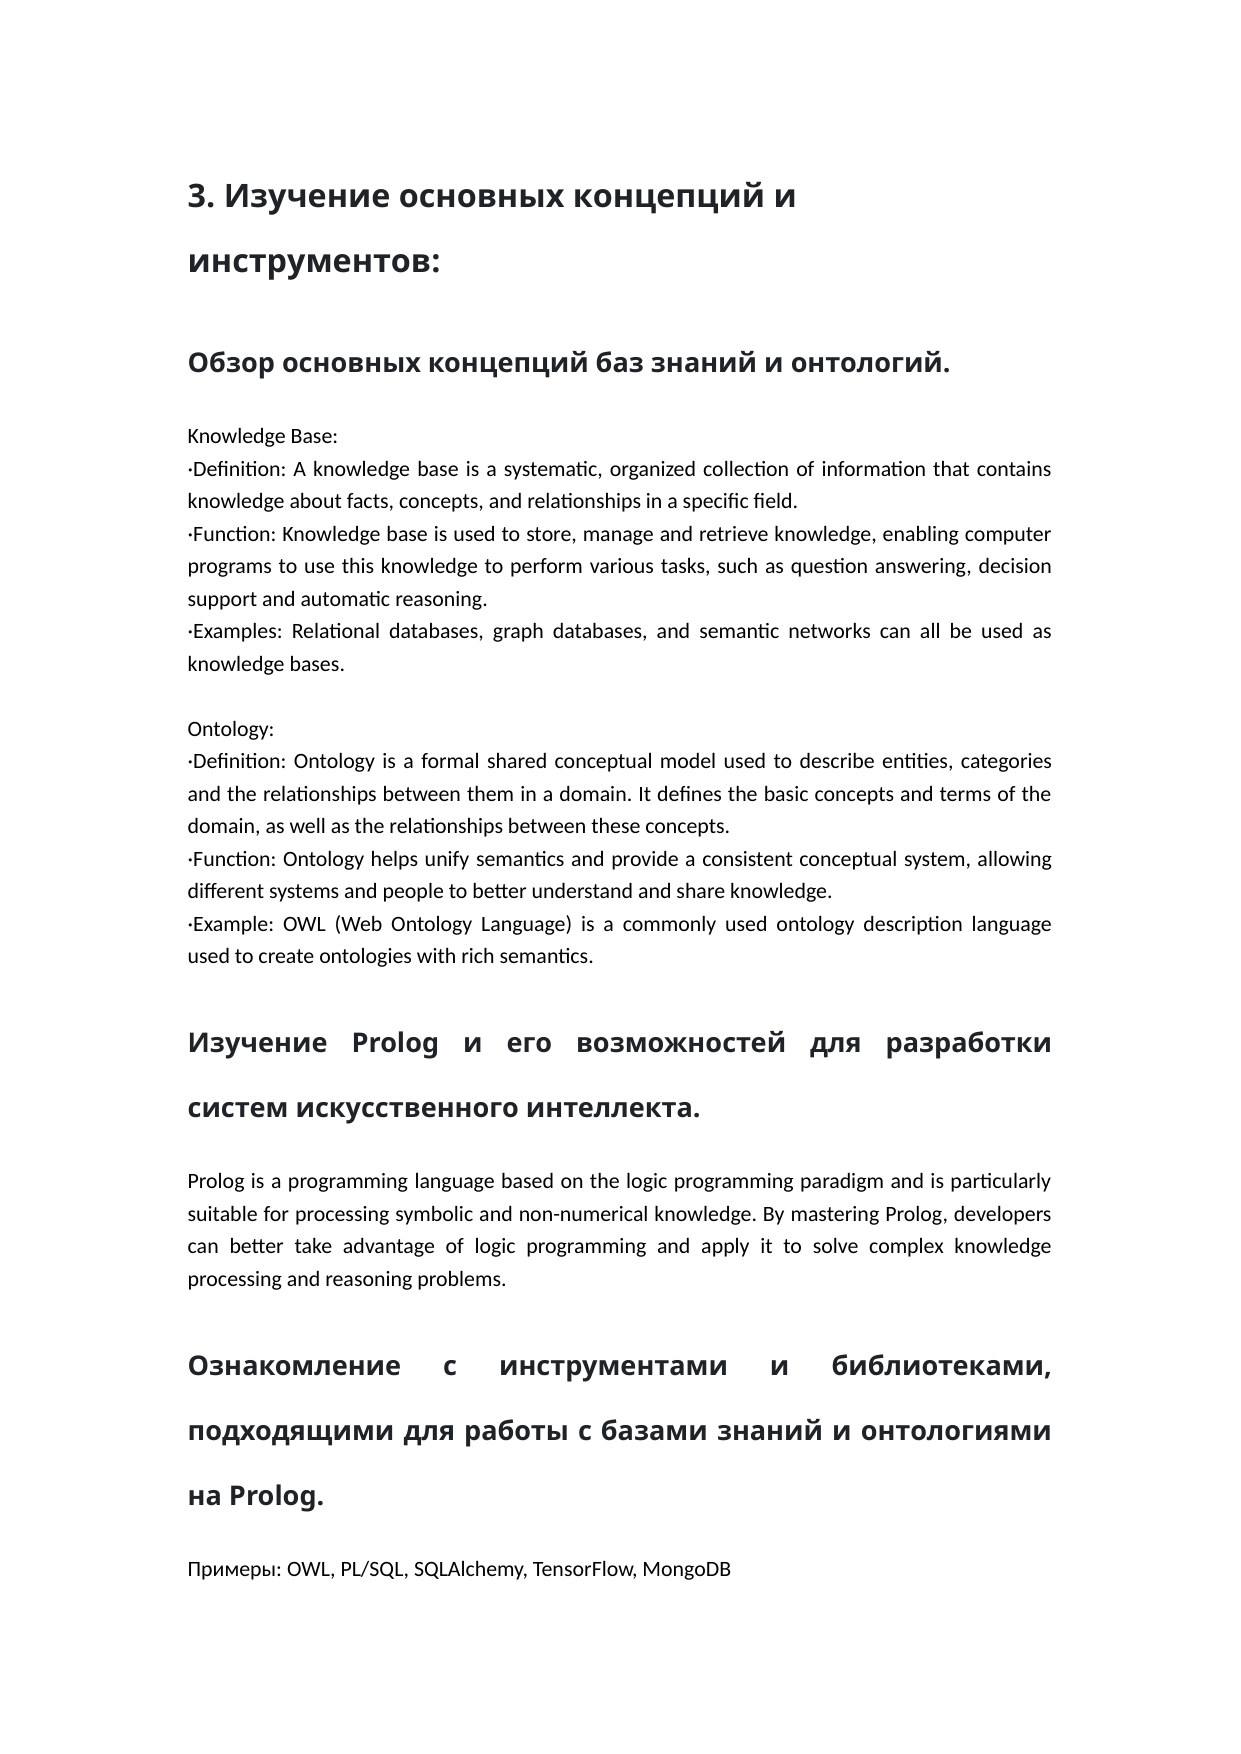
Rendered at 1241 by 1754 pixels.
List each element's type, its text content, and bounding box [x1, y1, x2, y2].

text ·Function: Ontology helps unify semantics and provide a consistent conceptual system, allowing different systems and people to better understand and share knowledge. [187, 842, 1053, 907]
text ·Examples: Relational databases, graph databases, and semantic networks can all be used as knowledge bases. [187, 614, 1053, 679]
subtitle Изучение Prolog и его возможностей для разработки систем искусственного интеллекта. [187, 1009, 1053, 1139]
text Ontology: [187, 712, 1053, 744]
text ·Definition: Ontology is a formal shared conceptual model used to describe entities, categories and the relationships between them in a domain. It defines the basic concepts and terms of the domain, as well as the relationships between these concepts. [187, 744, 1053, 842]
text ·Definition: A knowledge base is a systematic, organized collection of information that contains knowledge about facts, concepts, and relationships in a specific field. [187, 452, 1053, 517]
text Knowledge Base: [187, 419, 1053, 452]
text ·Example: OWL (Web Ontology Language) is a commonly used ontology description language used to create ontologies with rich semantics. [187, 907, 1053, 972]
list Примеры: OWL, PL/SQL, SQLAlchemy, TensorFlow, MongoDB [187, 1552, 1053, 1584]
text ·Function: Knowledge base is used to store, manage and retrieve knowledge, enabling computer programs to use this knowledge to perform various tasks, such as question answering, decision support and automatic reasoning. [187, 517, 1053, 614]
subtitle Ознакомление с инструментами и библиотеками, подходящими для работы с базами знаний и онтологиями на Prolog. [187, 1332, 1053, 1527]
subtitle Изучение основных концепций и инструментов: [187, 162, 1053, 292]
subtitle Обзор основных концепций баз знаний и онтологий. [187, 329, 1053, 394]
text Prolog is a programming language based on the logic programming paradigm and is particularly suitable for processing symbolic and non-numerical knowledge. By mastering Prolog, developers can better take advantage of logic programming and apply it to solve complex knowledge processing and reasoning problems. [187, 1164, 1053, 1294]
